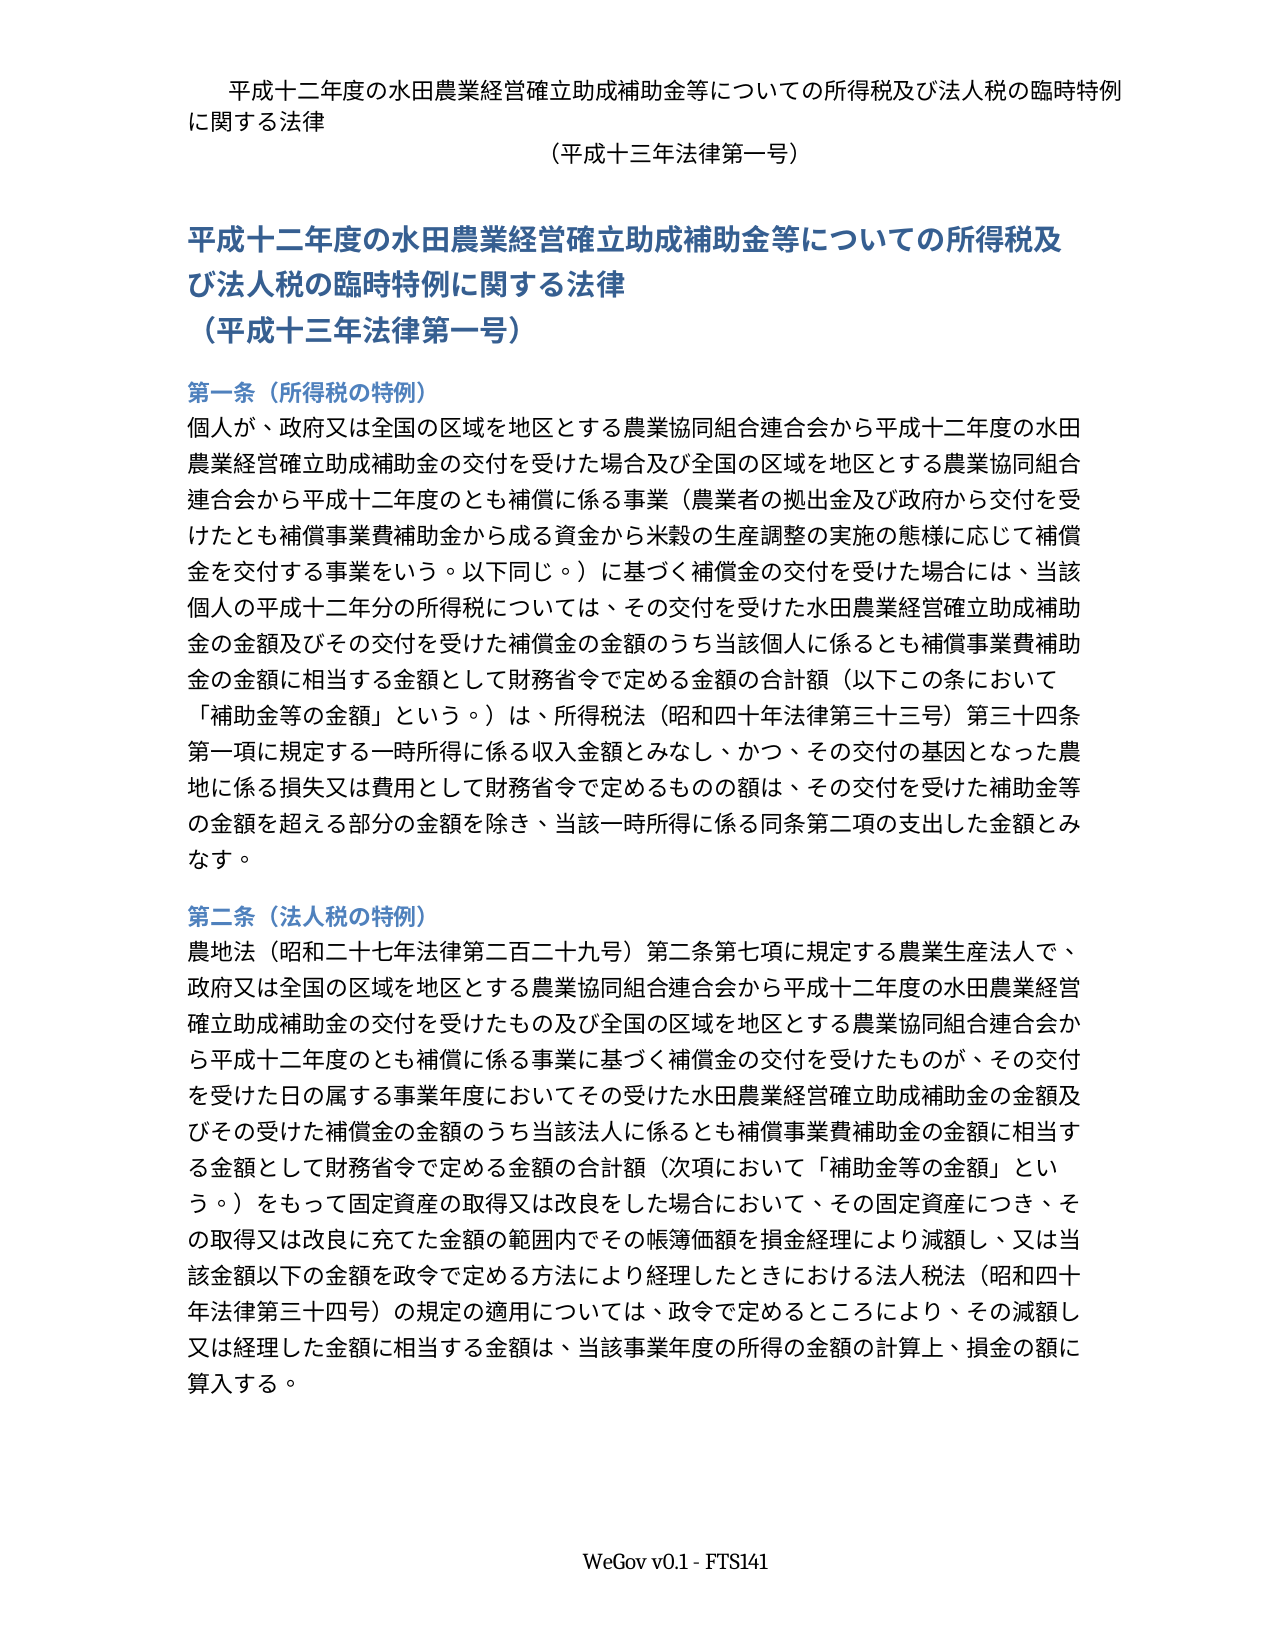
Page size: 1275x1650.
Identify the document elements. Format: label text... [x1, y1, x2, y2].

subtitle 第二条（法人税の特例） [187, 900, 1087, 932]
subtitle 平成十二年度の水田農業経営確立助成補助金等についての所得税及び法人税の臨時特例に関する法律 （平成十三年法律第一号） [187, 219, 1087, 350]
text 個人が、政府又は全国の区域を地区とする農業協同組合連合会から平成十二年度の水田農業経営確立助成補助金の交付を受けた場合及び全国の区域を地区とする農業協同組合連合会から平成十二年度のとも補償に係る事業（農業者の拠出金及び政府から交付を受けたとも補償事業費補助金から成る資金から米穀の生産調整の実施の態様に応じて補償金を交付する事業をいう。以下同じ。）に基づく補償金の交付を受けた場合には、当該個人の平成十二年分の所得税については、その交付を受けた水田農業経営確立助成補助金の金額及びその交付を受けた補償金の金額のうち当該個人に係るとも補償事業費補助金の金額に相当する金額として財務省令で定める金額の合計額（以下この条において「補助金等の金額」という。）は、所得税法（昭和四十年法律第三十三号）第三十四条第一項に規定する一時所得に係る収入金額とみなし、かつ、その交付の基因となった農地に係る損失又は費用として財務省令で定めるものの額は、その交付を受けた補助金等の金額を超える部分の金額を除き、当該一時所得に係る同条第二項の支出した金額とみなす。 [187, 412, 1087, 875]
text 農地法（昭和二十七年法律第二百二十九号）第二条第七項に規定する農業生産法人で、政府又は全国の区域を地区とする農業協同組合連合会から平成十二年度の水田農業経営確立助成補助金の交付を受けたもの及び全国の区域を地区とする農業協同組合連合会から平成十二年度のとも補償に係る事業に基づく補償金の交付を受けたものが、その交付を受けた日の属する事業年度においてその受けた水田農業経営確立助成補助金の金額及びその受けた補償金の金額のうち当該法人に係るとも補償事業費補助金の金額に相当する金額として財務省令で定める金額の合計額（次項において「補助金等の金額」という。）をもって固定資産の取得又は改良をした場合において、その固定資産につき、その取得又は改良に充てた金額の範囲内でその帳簿価額を損金経理により減額し、又は当該金額以下の金額を政令で定める方法により経理したときにおける法人税法（昭和四十年法律第三十四号）の規定の適用については、政令で定めるところにより、その減額し又は経理した金額に相当する金額は、当該事業年度の所得の金額の計算上、損金の額に算入する。 [187, 936, 1087, 1399]
subtitle 第一条（所得税の特例） [187, 376, 1087, 408]
